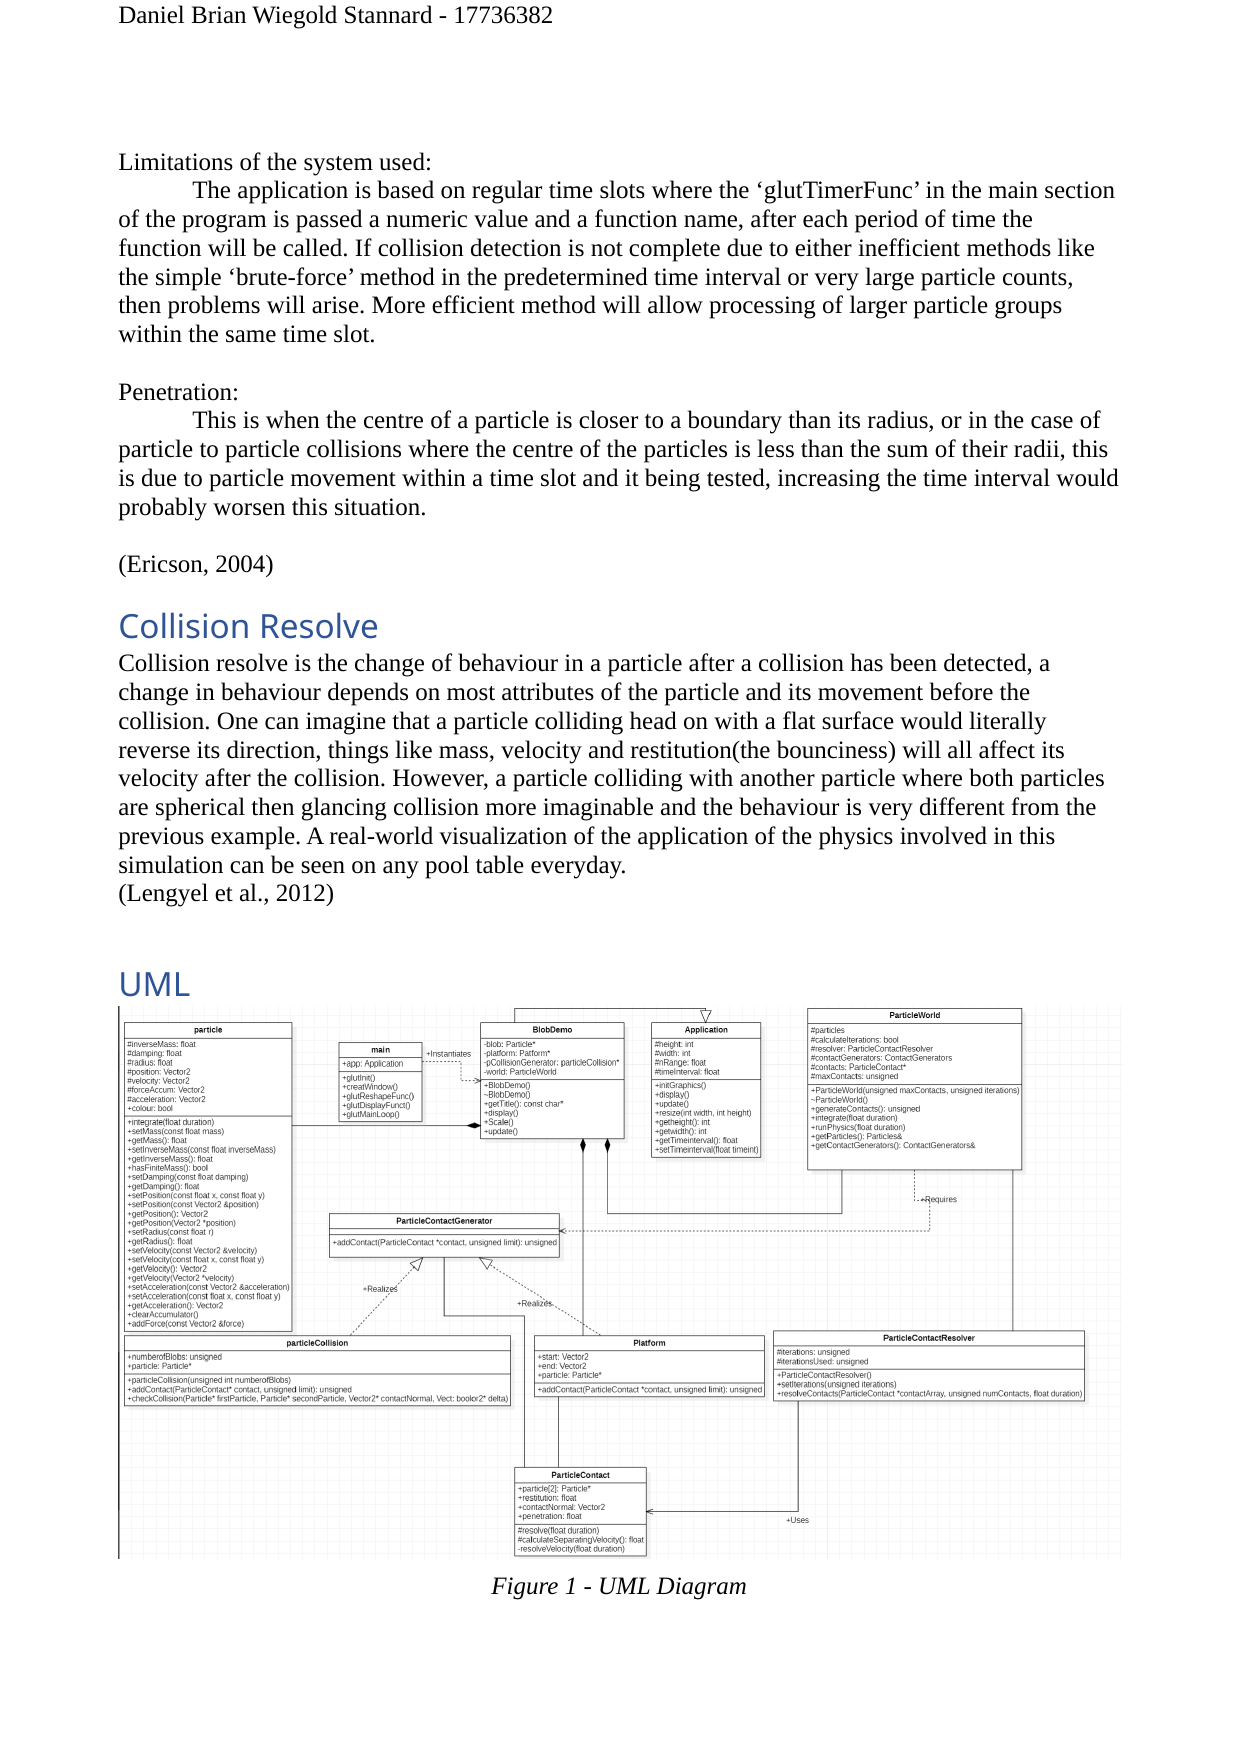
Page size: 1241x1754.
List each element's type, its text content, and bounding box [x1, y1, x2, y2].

text This is when the centre of a particle is closer to a boundary than its radius, or in the case of particle to particle collisions where the centre of the particles is less than the sum of their radii, this is due to particle movement within a time slot and it being tested, increasing the time interval would probably worsen this situation. [118, 406, 1122, 521]
subtitle UML [118, 961, 1122, 1006]
text Limitations of the system used: [118, 147, 1122, 176]
subtitle Collision Resolve [118, 603, 1122, 648]
text Penetration: [118, 377, 1122, 406]
text Collision resolve is the change of behaviour in a particle after a collision has been detected, a change in behaviour depends on most attributes of the particle and its movement before the collision. One can imagine that a particle colliding head on with a flat surface would literally reverse its direction, things like mass, velocity and restitution(the bounciness) will all affect its velocity after the collision. However, a particle colliding with another particle where both particles are spherical then glancing collision more imaginable and the behaviour is very different from the previous example. A real-world visualization of the application of the physics involved in this simulation can be seen on any pool table everyday. [118, 648, 1122, 878]
text The application is based on regular time slots where the ‘glutTimerFunc’ in the main section of the program is passed a numeric value and a function name, after each period of time the function will be called. If collision detection is not complete due to either inefficient methods like the simple ‘brute-force’ method in the predetermined time interval or very large particle counts, then problems will arise. More efficient method will allow processing of larger particle groups within the same time slot. [118, 176, 1122, 348]
picture [118, 1006, 1123, 1559]
